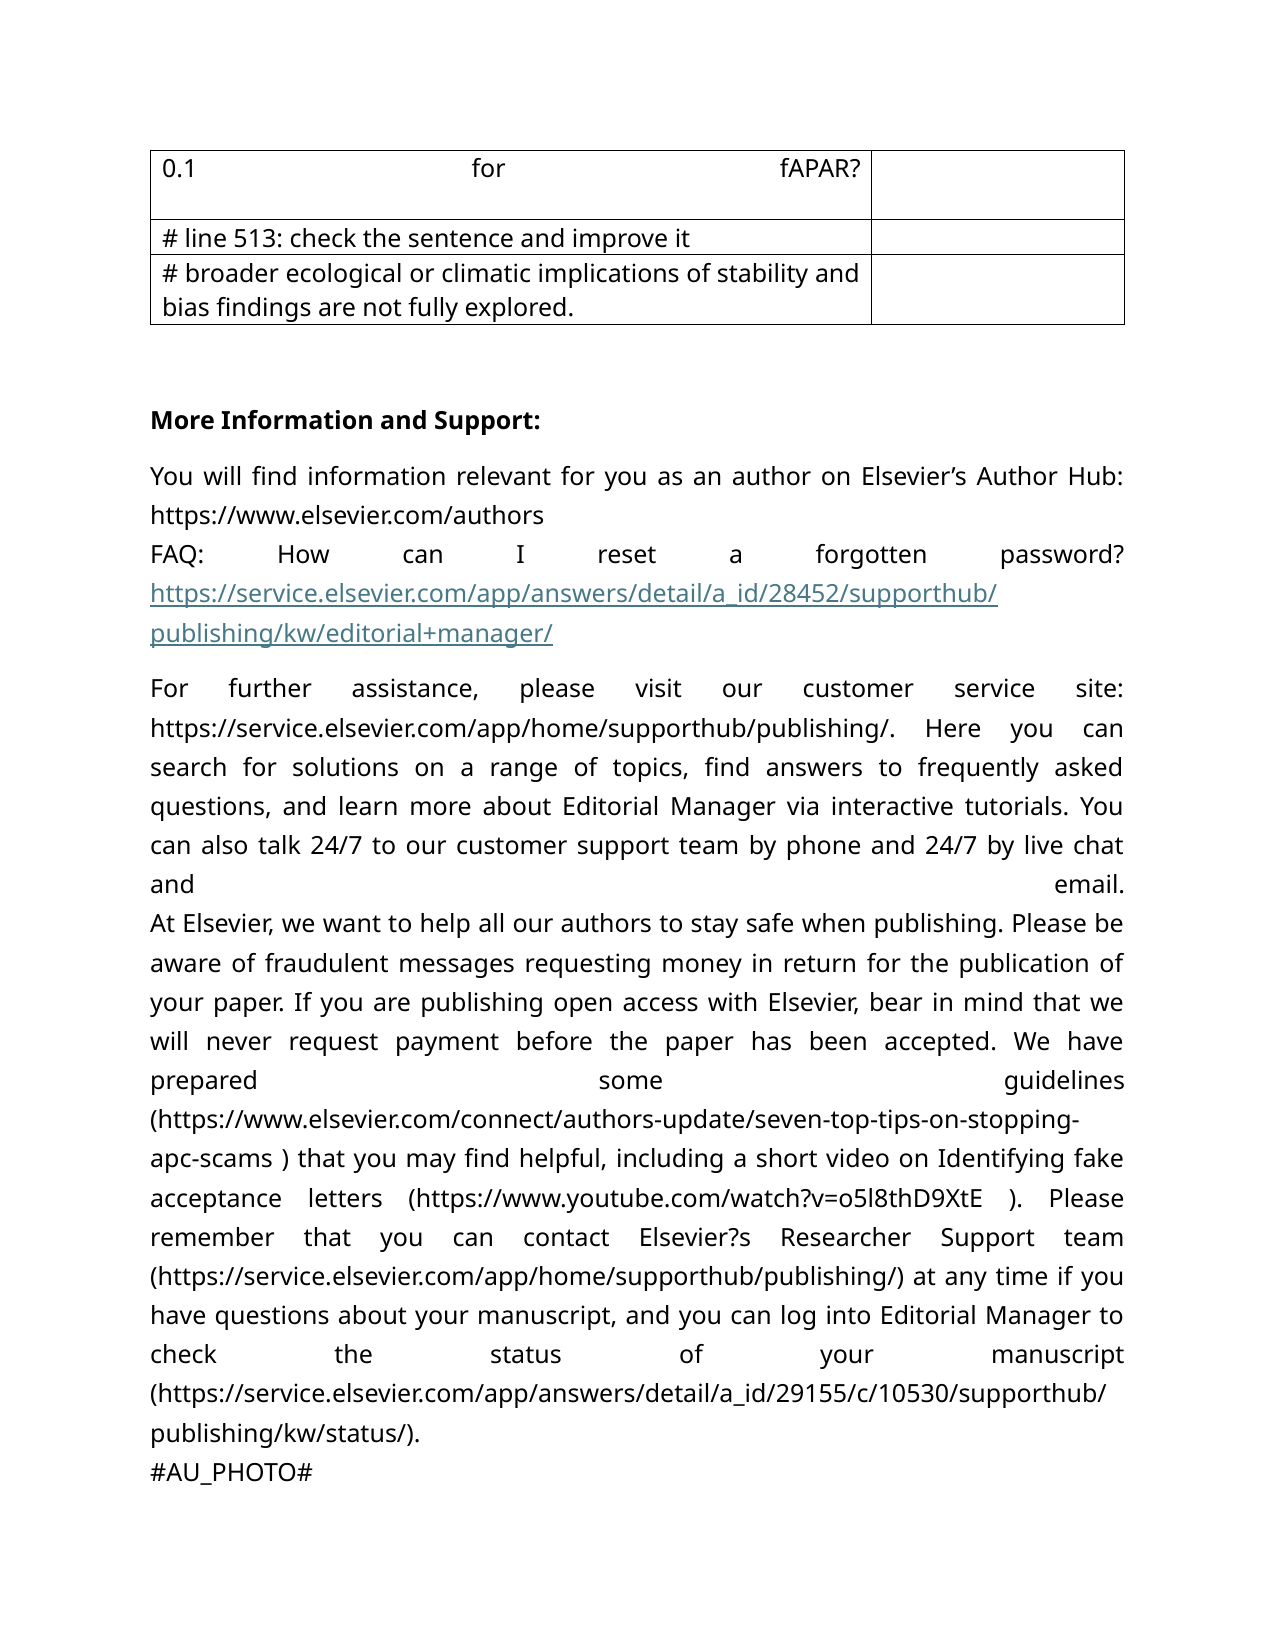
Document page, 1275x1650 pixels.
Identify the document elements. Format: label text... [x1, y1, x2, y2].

table_cell [872, 151, 1124, 219]
table_cell # line 513: check the sentence and improve it [151, 220, 871, 254]
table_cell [151, 151, 871, 219]
table_cell [872, 220, 1124, 254]
table_cell [872, 255, 1124, 323]
text You will find information relevant for you as an author on Elsevier’s Author Hub: https://www.elsevier.com/authors FAQ: How can I reset a forgotten password? https://service.elsevier.com/app/answers/detail/a_id/28452/supporthub/publishing/kw/editorial+manager/ [150, 459, 1125, 649]
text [150, 671, 1125, 1488]
text More Information and Support: [150, 325, 1125, 437]
table_cell # broader ecological or climatic implications of stability and bias findings are not fully explored. [151, 255, 871, 323]
